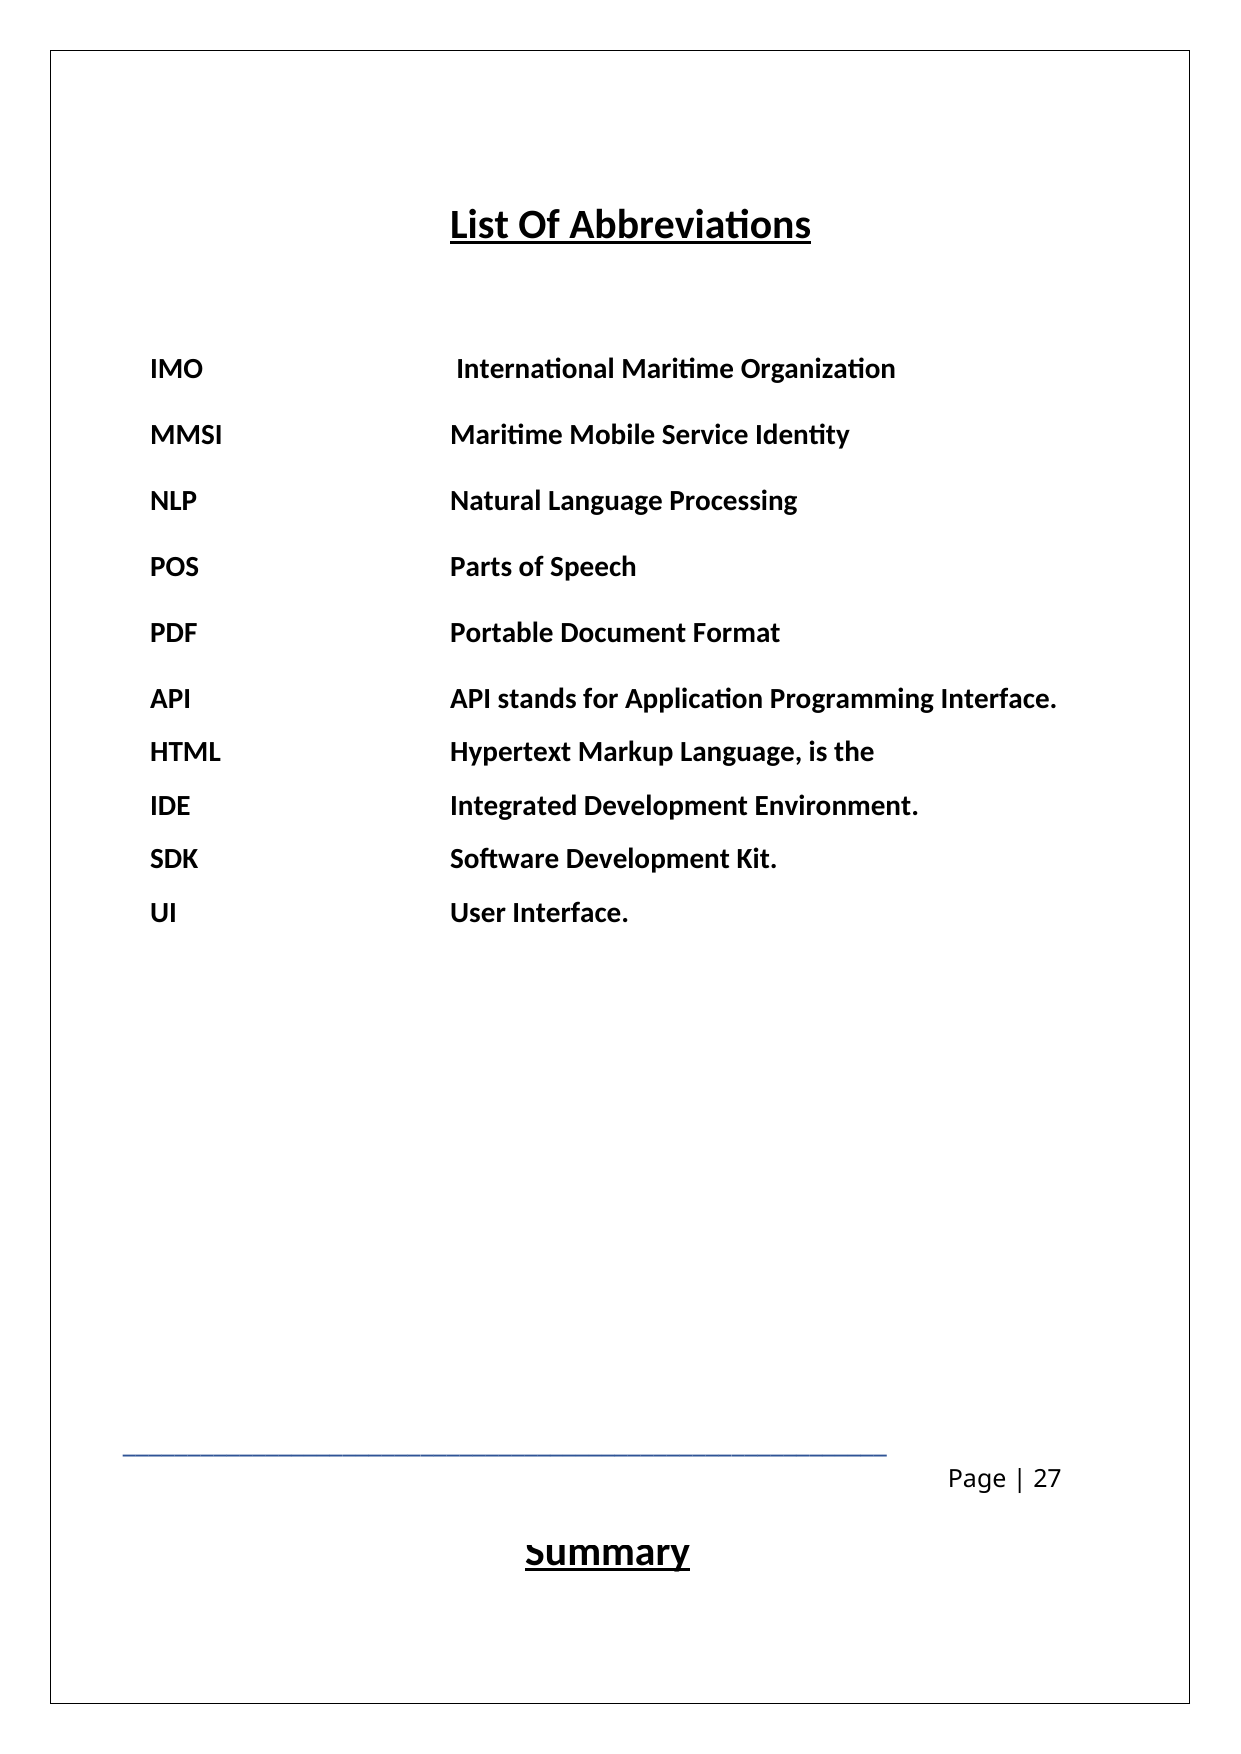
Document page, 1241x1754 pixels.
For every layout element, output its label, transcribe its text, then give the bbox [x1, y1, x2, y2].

text HTML Hypertext Markup Language, is the [150, 733, 1090, 769]
text API API stands for Application Programming Interface. [150, 680, 1090, 716]
text POS Parts of Speech [150, 548, 1090, 584]
text NLP Natural Language Processing [150, 482, 1090, 518]
text IDE Integrated Development Environment. [150, 787, 1090, 822]
text List Of Abbreviations [375, 198, 1090, 249]
text IMO International Maritime Organization [150, 350, 1090, 386]
text PDF Portable Document Format [150, 614, 1090, 649]
text Summary [450, 1545, 1090, 1575]
text UI User Interface. [150, 894, 1090, 929]
text SDK Software Development Kit. [150, 840, 1090, 876]
text MMSI Maritime Mobile Service Identity [150, 416, 1090, 452]
